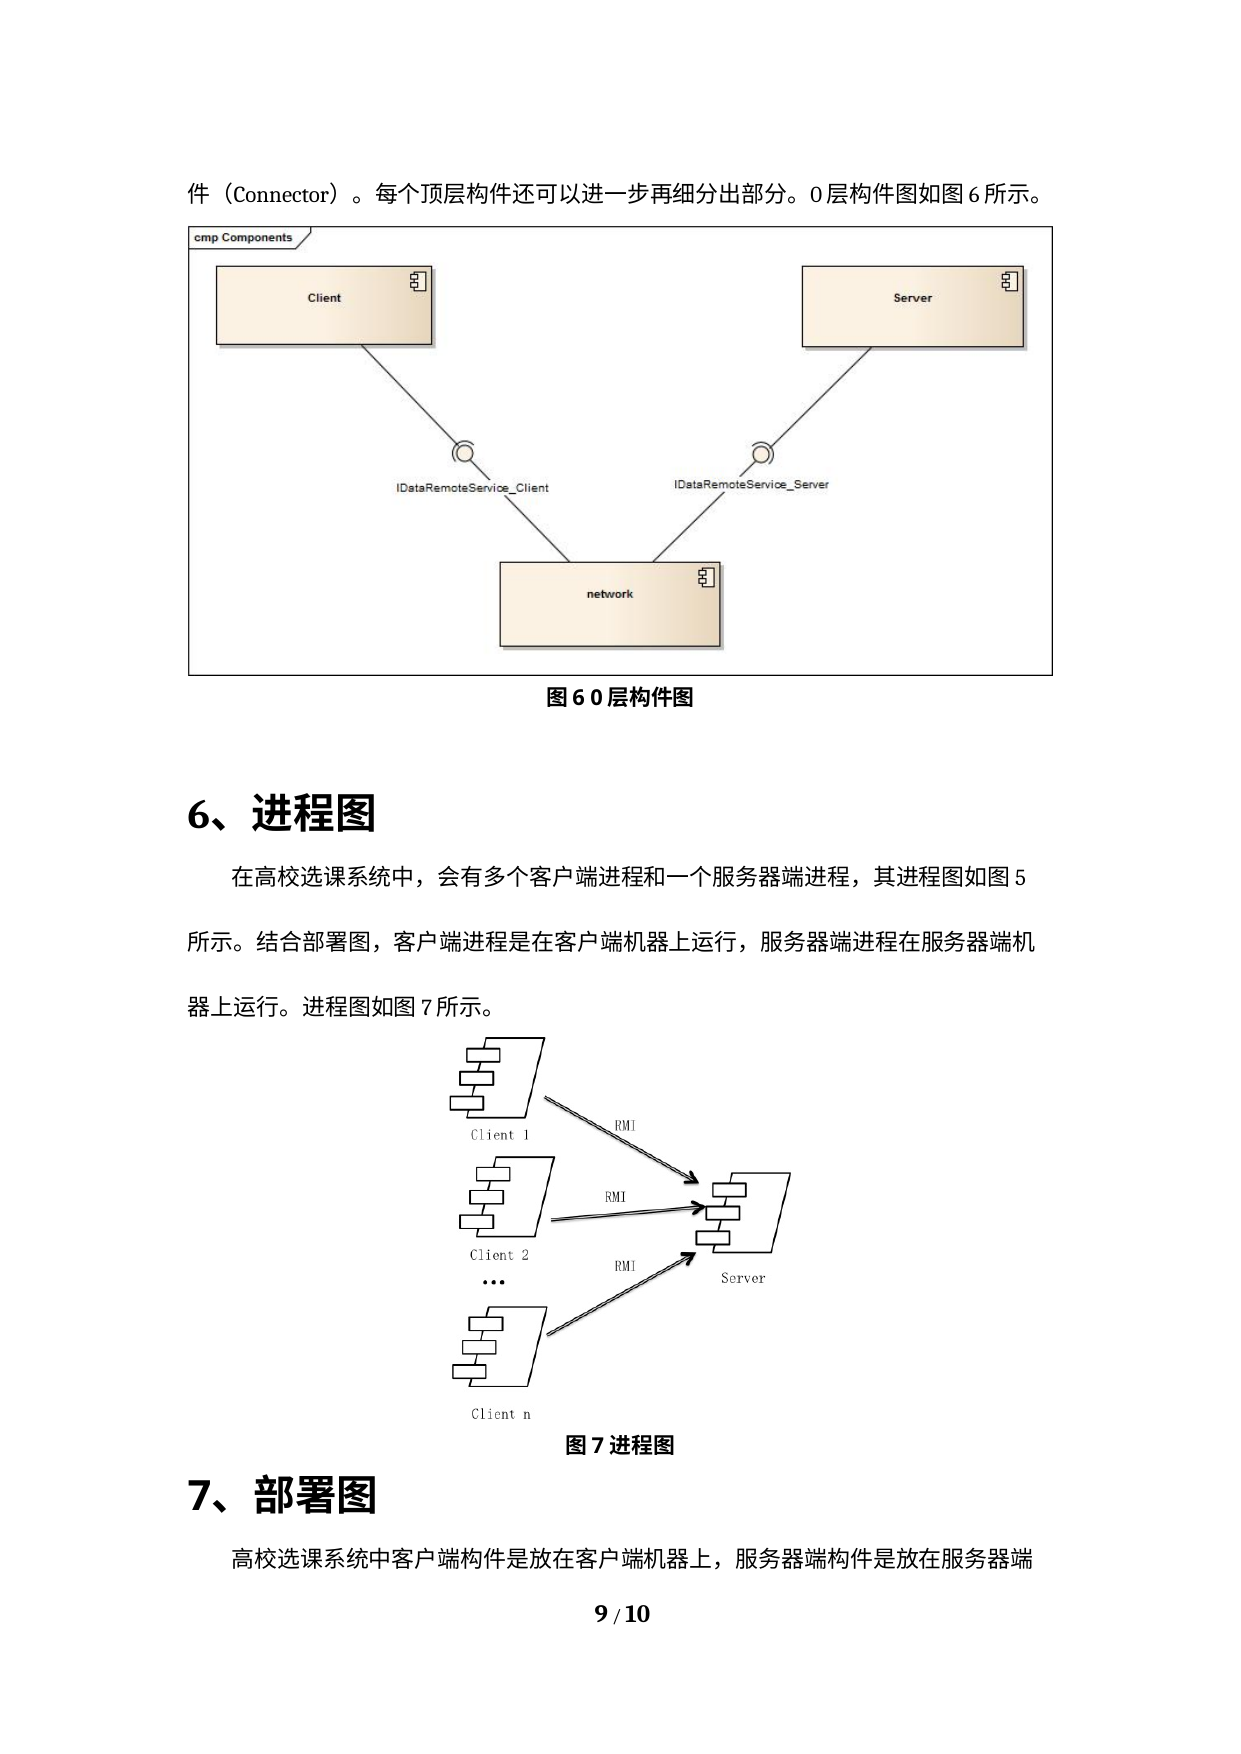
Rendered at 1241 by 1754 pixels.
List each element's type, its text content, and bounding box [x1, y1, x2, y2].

text 6、进程图 [187, 778, 1053, 843]
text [187, 160, 1053, 225]
text 图6 0层构件图 [187, 680, 1053, 713]
picture [187, 225, 1053, 676]
text 在高校选课系统中，会有多个客户端进程和一个服务器端进程，其进程图如图5所示。结合部署图，客户端进程是在客户端机器上运行，服务器端进程在服务器端机器上运行。进程图如图7所示。 [187, 843, 1053, 1038]
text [187, 1525, 1053, 1590]
text 图7 进程图 [187, 1428, 1053, 1460]
text 7、部署图 [187, 1460, 1053, 1525]
picture [449, 1037, 791, 1424]
